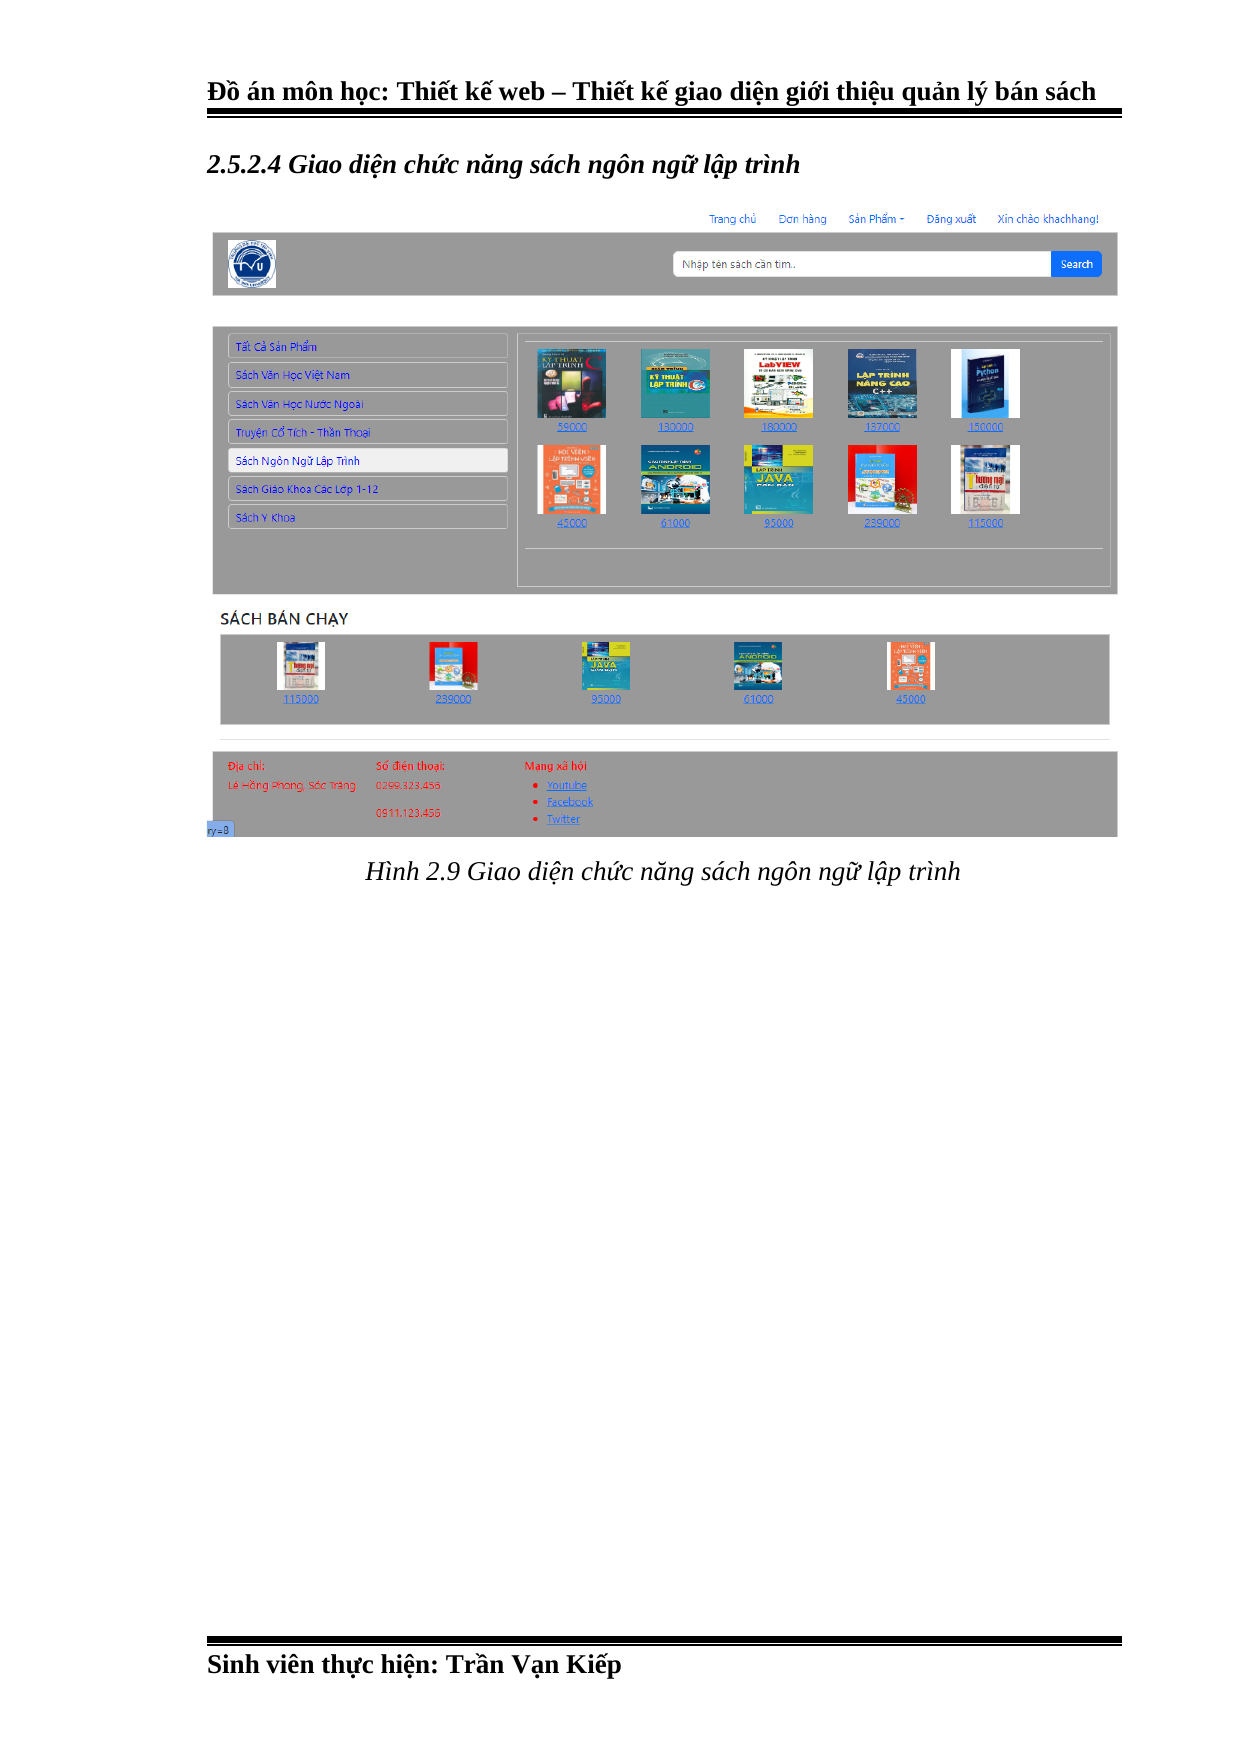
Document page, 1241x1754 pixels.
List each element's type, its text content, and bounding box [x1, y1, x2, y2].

text Hình 2.9 Giao diện chức năng sách ngôn ngữ lập trình [207, 855, 1122, 886]
picture [206, 206, 1123, 837]
subtitle Giao diện chức năng sách ngôn ngữ lập trình [207, 148, 1122, 179]
